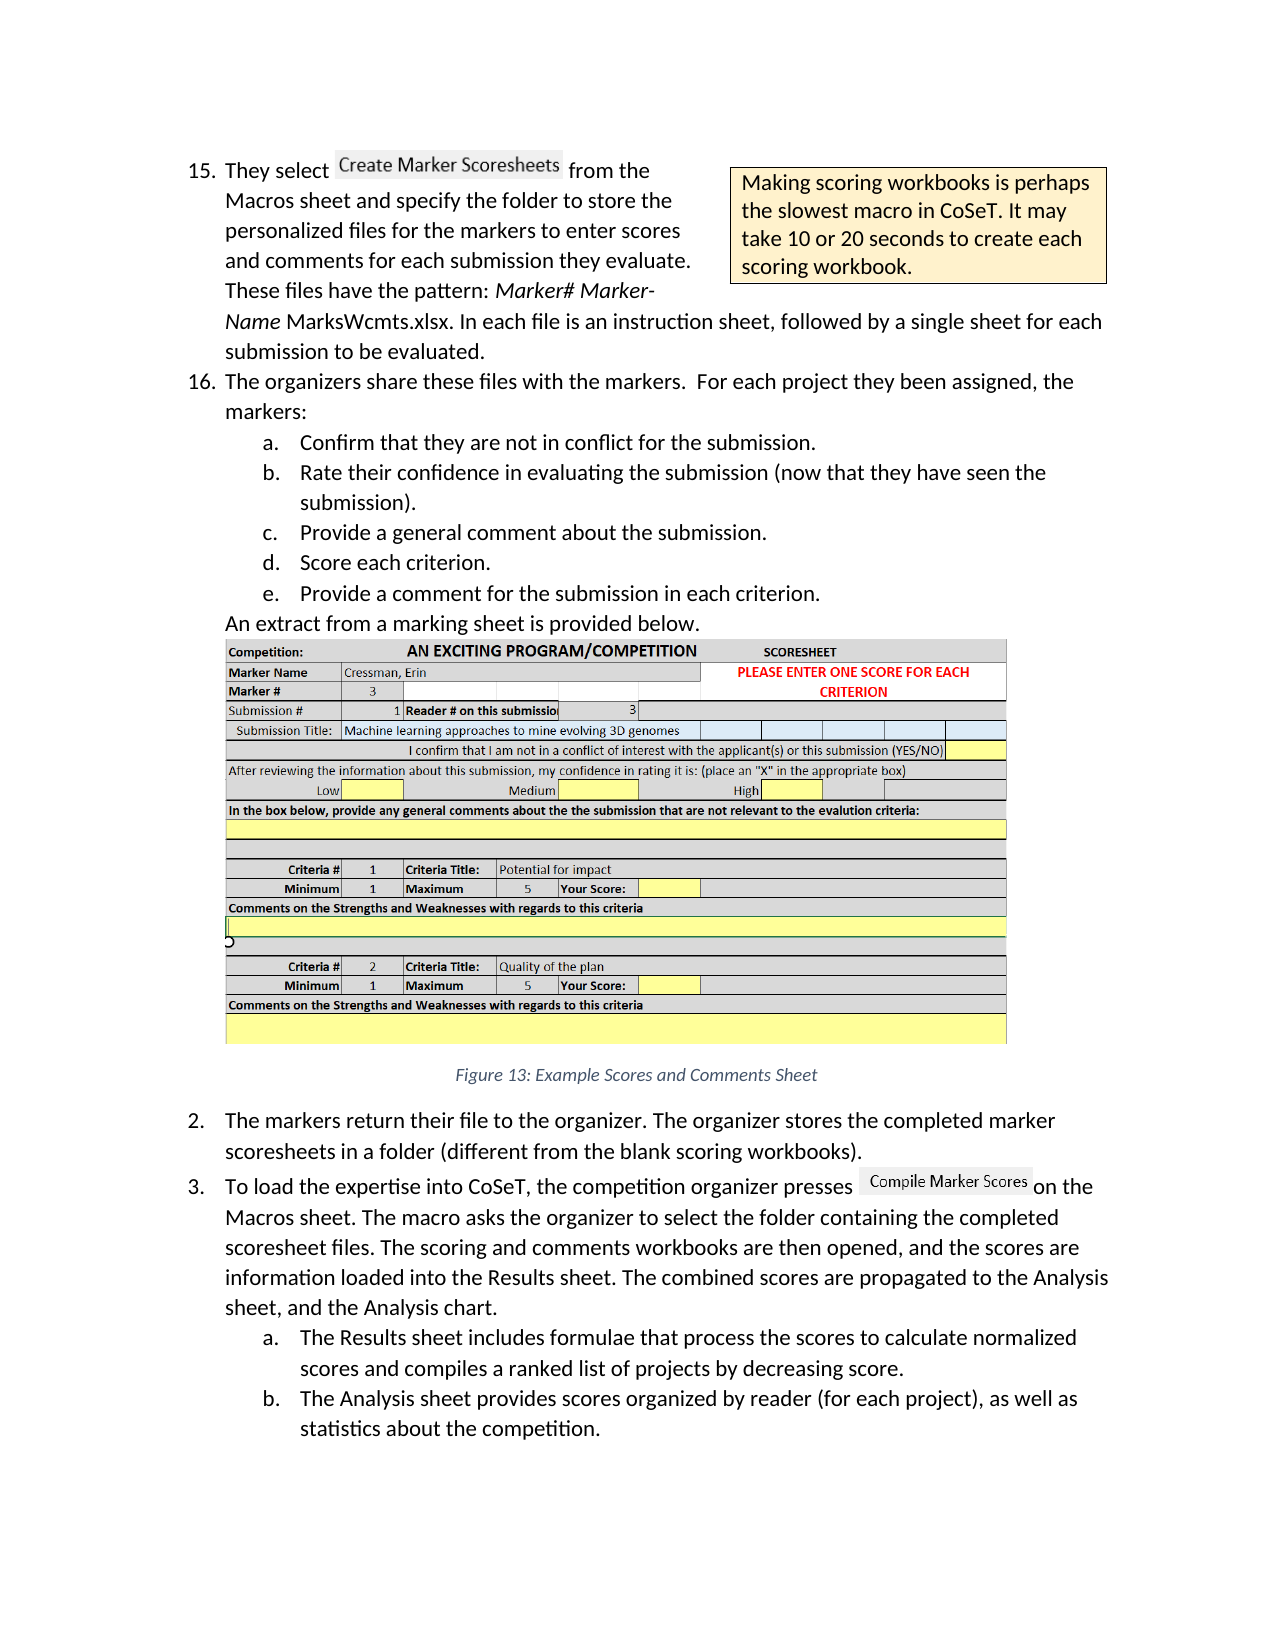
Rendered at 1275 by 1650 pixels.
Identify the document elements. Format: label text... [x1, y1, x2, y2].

list They select from the Macros sheet and specify the folder to store the personalized files for the markers to enter scores and comments for each submission they evaluate. These files have the pattern: Marker# Marker-Name MarksWcmts.xlsx. In each file is an instruction sheet, followed by a single sheet for each submission to be evaluated. [187, 150, 1125, 365]
list Score each criterion. [262, 548, 1125, 577]
list To load the expertise into CoSeT, the competition organizer presses on the Macros sheet. The macro asks the organizer to select the folder containing the completed scoresheet files. The scoring and comments workbooks are then opened, and the scores are information loaded into the Results sheet. The combined scores are propagated to the Analysis sheet, and the Analysis chart. [187, 1167, 1125, 1321]
picture [859, 1167, 1033, 1195]
list Provide a comment for the submission in each criterion. [262, 579, 1125, 607]
picture [334, 150, 563, 179]
list Confirm that they are not in conflict for the submission. [262, 428, 1125, 456]
table_header Making scoring workbooks is perhaps the slowest macro in CoSeT. It may take 10 or 20 seconds to create each scoring workbook. [731, 168, 1106, 282]
list The Analysis sheet provides scores organized by reader (for each project), as well as statistics about the competition. [262, 1384, 1125, 1442]
list The organizers share these files with the markers. For each project they been assigned, the markers: [187, 367, 1125, 426]
list An extract from a marking sheet is provided below. [225, 609, 1125, 637]
list The markers return their file to the organizer. The organizer stores the completed marker scoresheets in a folder (different from the blank scoring workbooks). [187, 1107, 1125, 1165]
list Rate their confidence in evaluating the submission (now that they have seen the submission). [262, 458, 1125, 516]
picture [225, 639, 1007, 1044]
list The Results sheet includes formulae that process the scores to calculate normalized scores and compiles a ranked list of projects by decreasing score. [262, 1323, 1125, 1382]
list Provide a general comment about the submission. [262, 518, 1125, 546]
